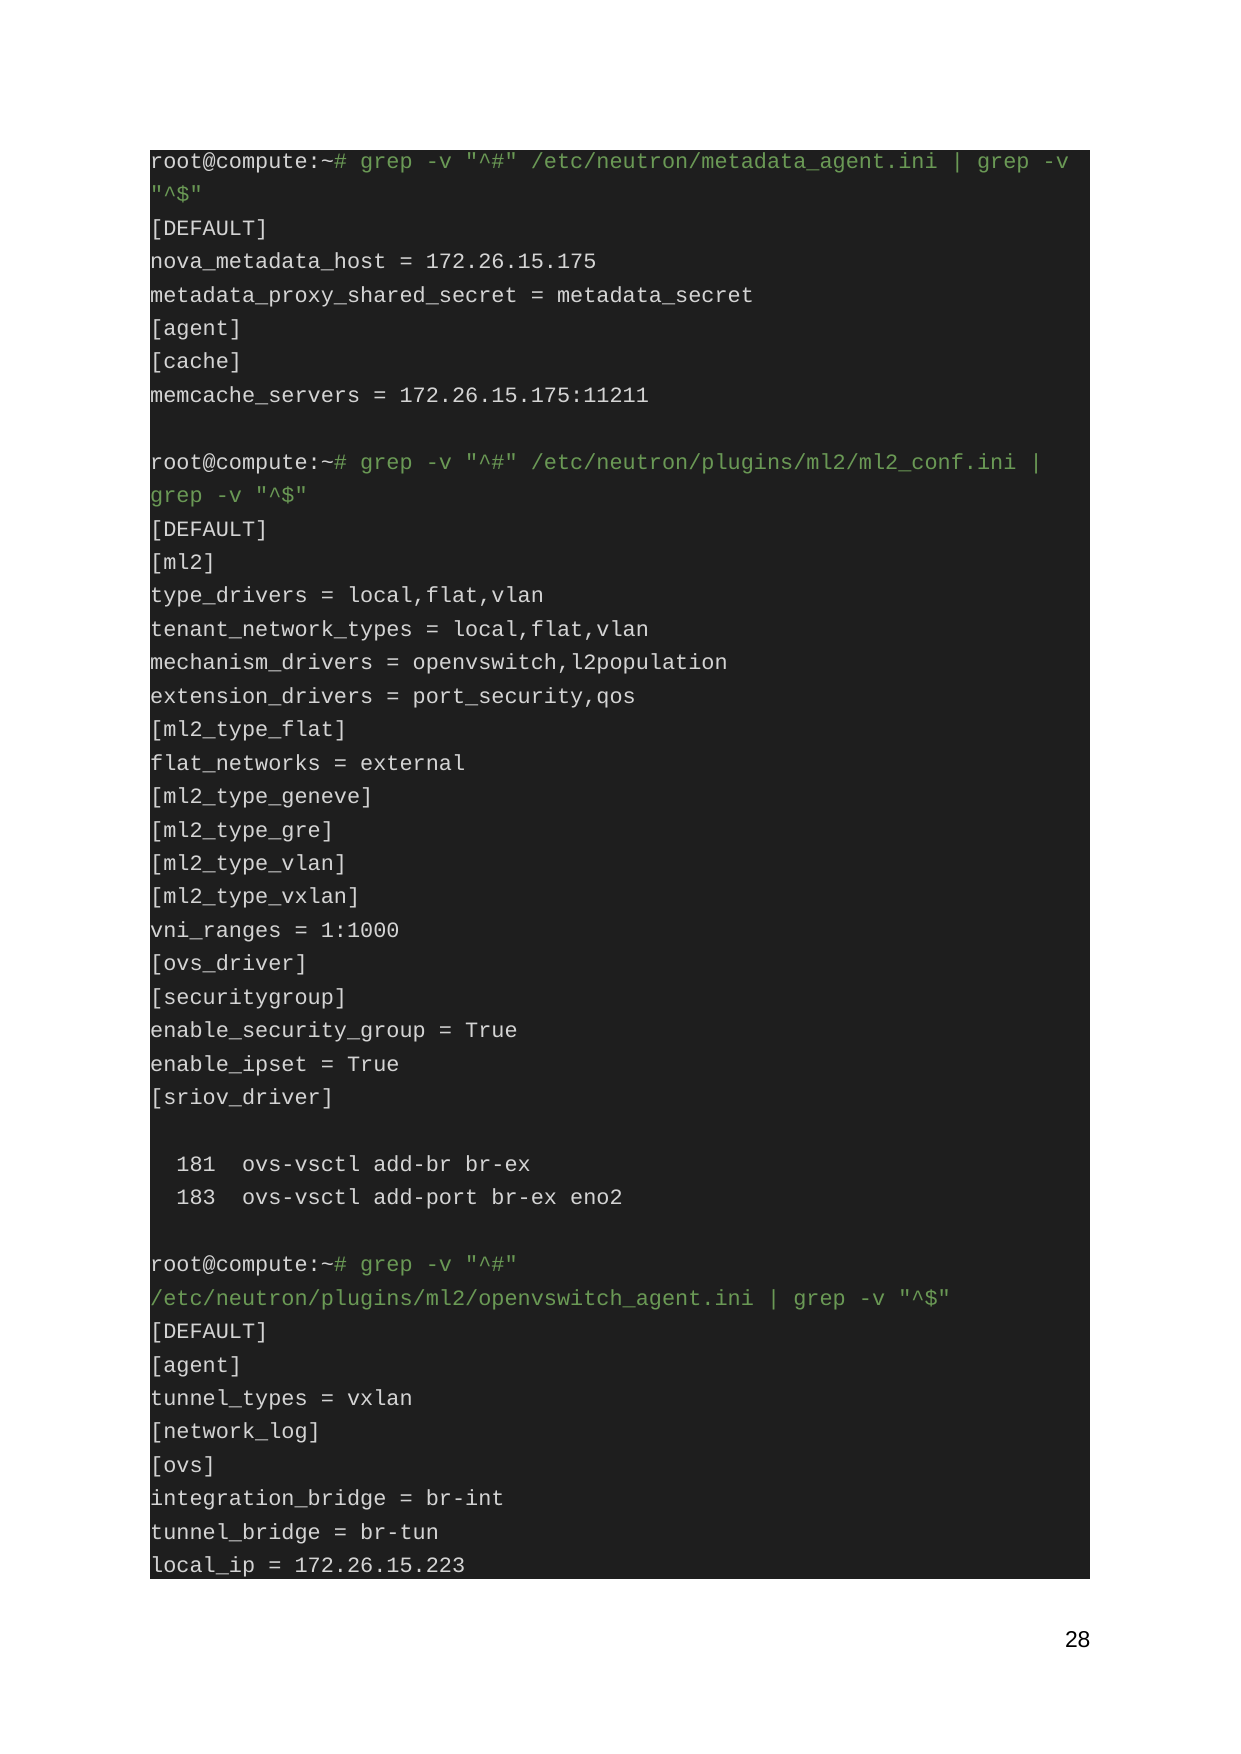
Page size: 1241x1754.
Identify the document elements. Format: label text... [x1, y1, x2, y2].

text root@compute:~# grep -v "^#" /etc/neutron/plugins/ml2/openvswitch_agent.ini | grep -v "^$" [150, 1253, 1090, 1312]
text [cache] [150, 351, 1090, 375]
text enable_ipset = True [150, 1053, 1090, 1078]
text extension_drivers = port_security,qos [150, 685, 1090, 710]
text tenant_network_types = local,flat,vlan [150, 618, 1090, 643]
text type_drivers = local,flat,vlan [150, 585, 1090, 609]
text [ml2_type_vxlan] [150, 886, 1090, 910]
text tunnel_bridge = br-tun [150, 1521, 1090, 1546]
text memcache_servers = 172.26.15.175:11211 [150, 384, 1090, 409]
text root@compute:~# grep -v "^#" /etc/neutron/plugins/ml2/ml2_conf.ini | grep -v "^$" [150, 451, 1090, 509]
text enable_security_group = True [150, 1019, 1090, 1044]
text [ml2_type_vlan] [150, 852, 1090, 877]
text 181 ovs-vsctl add-br br-ex [150, 1153, 1090, 1178]
text [ovs_driver] [150, 952, 1090, 977]
text integration_bridge = br-int [150, 1487, 1090, 1512]
text flat_networks = external [150, 752, 1090, 777]
text [ml2_type_gre] [150, 819, 1090, 843]
text [agent] [150, 1354, 1090, 1378]
text [ml2] [150, 551, 1090, 576]
text nova_metadata_host = 172.26.15.175 [150, 250, 1090, 275]
text mechanism_drivers = openvswitch,l2population [150, 652, 1090, 676]
text tunnel_types = vxlan [150, 1387, 1090, 1412]
text [securitygroup] [150, 986, 1090, 1011]
text [network_log] [150, 1421, 1090, 1445]
text metadata_proxy_shared_secret = metadata_secret [150, 284, 1090, 308]
text [ml2_type_geneve] [150, 785, 1090, 810]
text [DEFAULT] [150, 518, 1090, 543]
text [ml2_type_flat] [150, 718, 1090, 743]
text root@compute:~# grep -v "^#" /etc/neutron/metadata_agent.ini | grep -v "^$" [150, 150, 1090, 208]
text [DEFAULT] [150, 217, 1090, 242]
text vni_ranges = 1:1000 [150, 919, 1090, 944]
text local_ip = 172.26.15.223 [150, 1554, 1090, 1579]
text [DEFAULT] [150, 1320, 1090, 1345]
text 183 ovs-vsctl add-port br-ex eno2 [150, 1187, 1090, 1211]
text [agent] [150, 317, 1090, 342]
text [ovs] [150, 1454, 1090, 1479]
text [sriov_driver] [150, 1086, 1090, 1111]
